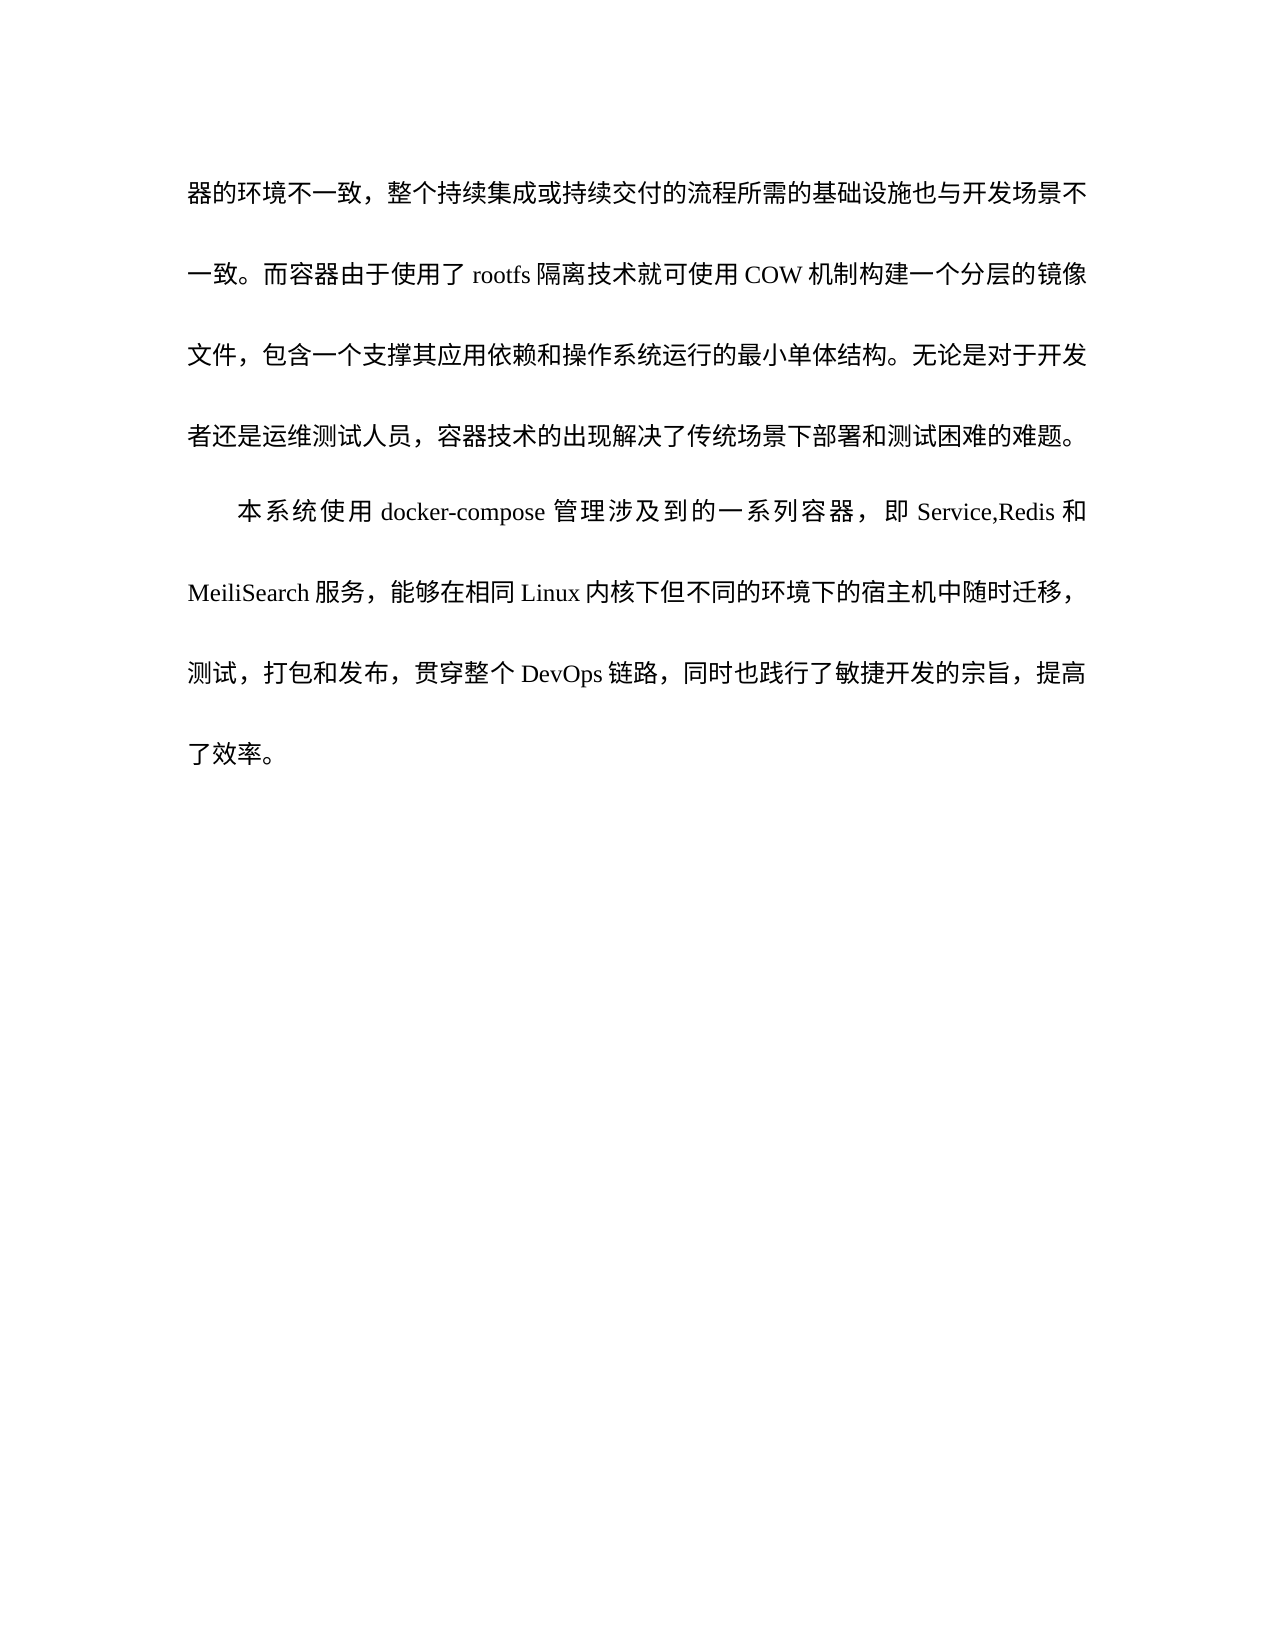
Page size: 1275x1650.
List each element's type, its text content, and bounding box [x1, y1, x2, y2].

text 本系统使用docker-compose管理涉及到的一系列容器，即Service,Redis和MeiliSearch服务，能够在相同Linux内核下但不同的环境下的宿主机中随时迁移，测试，打包和发布，贯穿整个DevOps链路，同时也践行了敏捷开发的宗旨，提高了效率。 [187, 477, 1087, 785]
